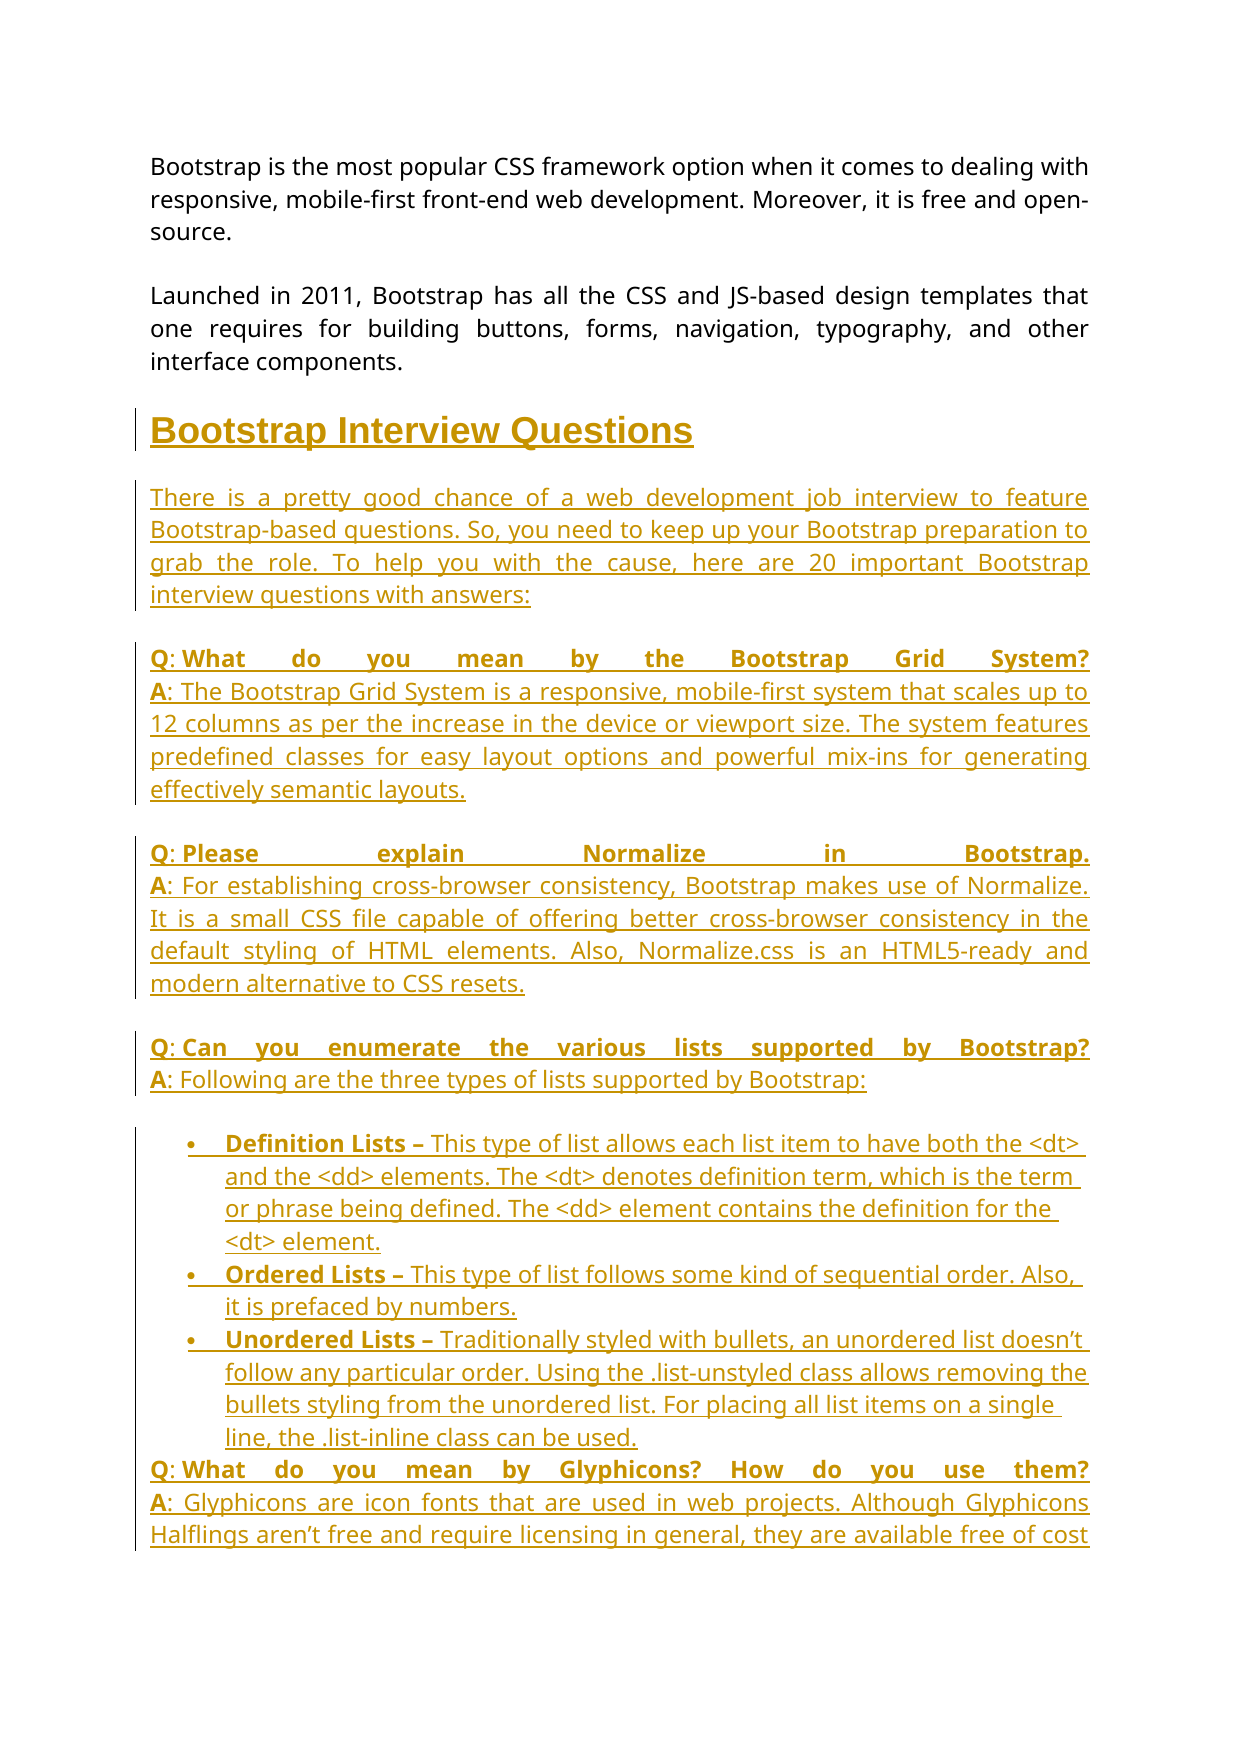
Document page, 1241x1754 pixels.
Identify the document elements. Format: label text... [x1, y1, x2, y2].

text Bootstrap is the most popular CSS framework option when it comes to dealing with responsive, mobile-first front-end web development. Moreover, it is free and open-source. [150, 150, 1090, 248]
text Launched in 2011, Bootstrap has all the CSS and JS-based design templates that one requires for building buttons, forms, navigation, typography, and other interface components. [150, 279, 1090, 377]
